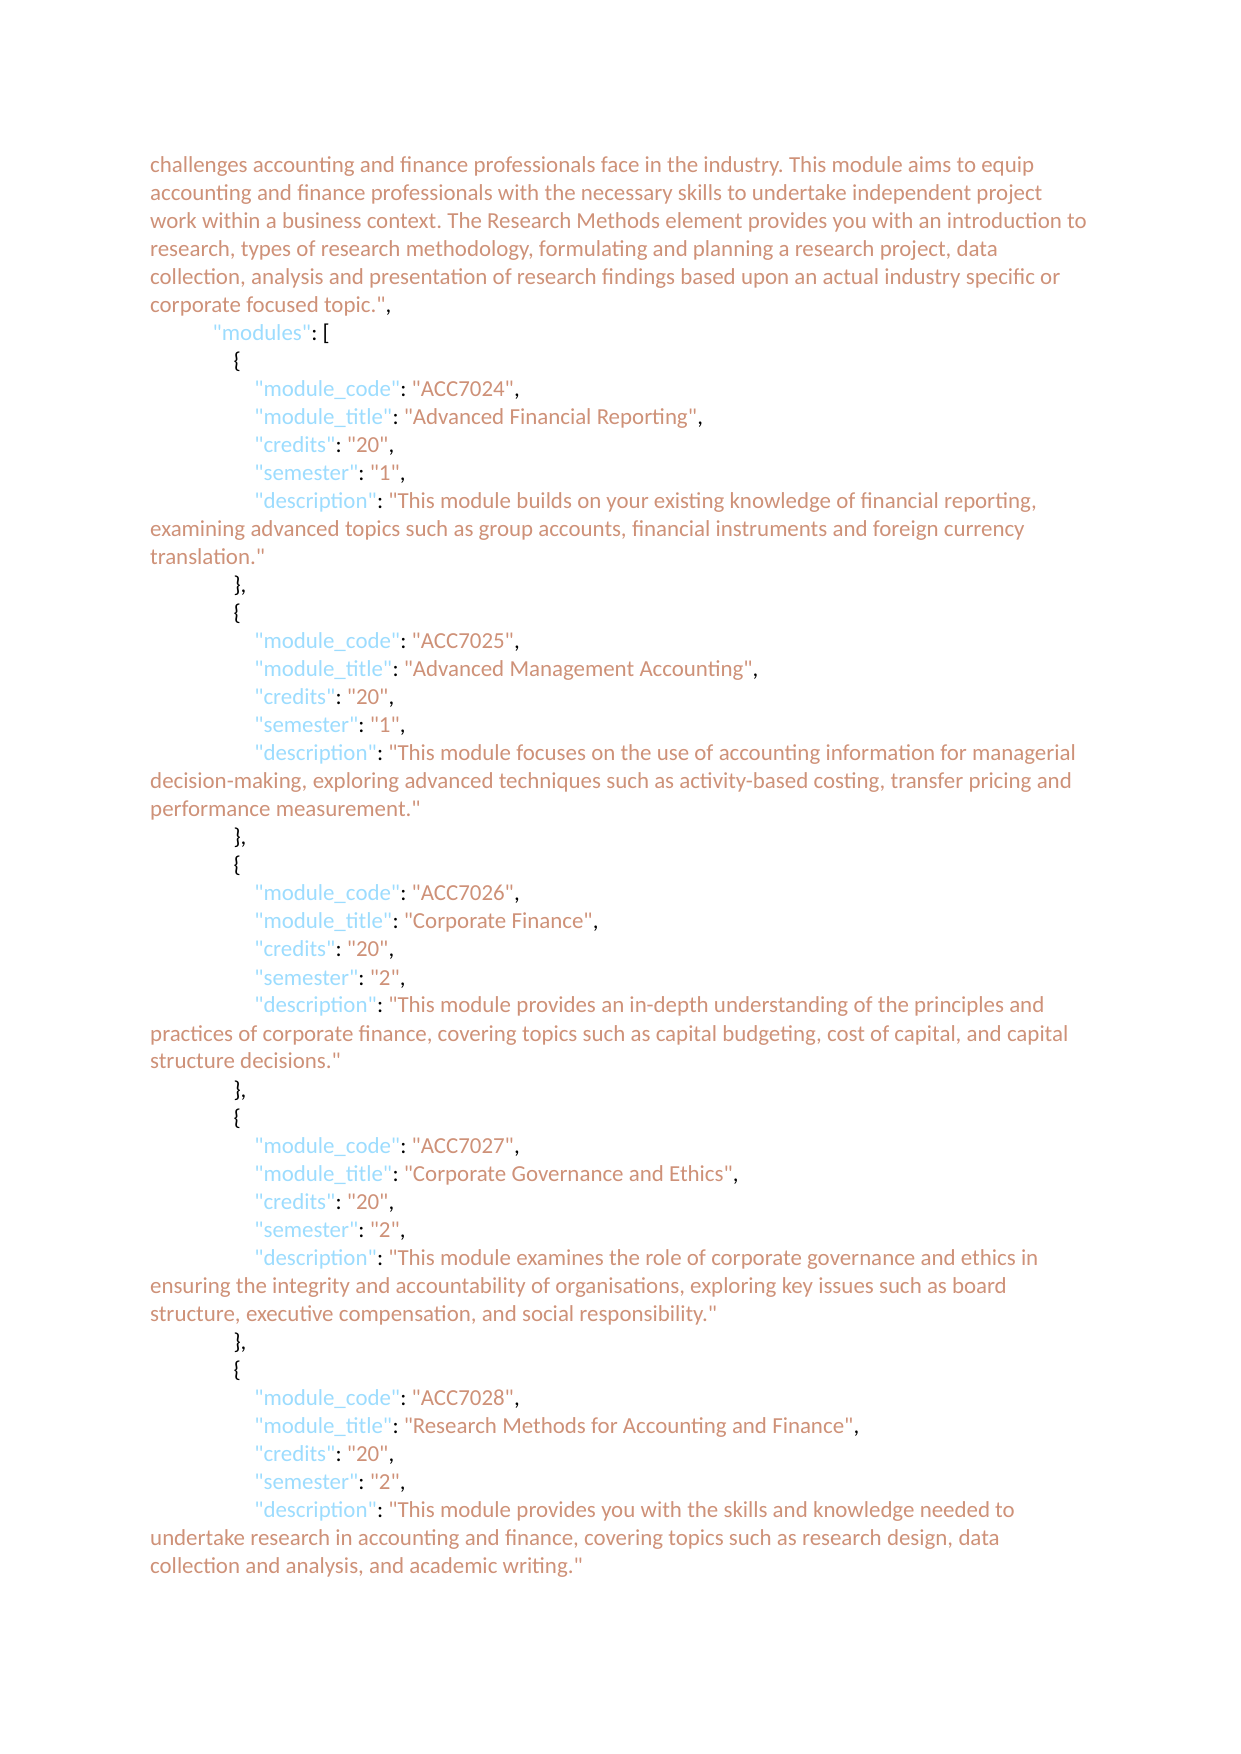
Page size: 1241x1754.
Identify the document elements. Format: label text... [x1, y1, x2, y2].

text "semester": "1", [150, 458, 1090, 486]
text "credits": "20", [150, 682, 1090, 710]
text "semester": "2", [150, 1467, 1090, 1495]
text "module_code": "ACC7028", [150, 1383, 1090, 1411]
text "modules": [ [150, 318, 1090, 346]
text "description": "This module provides an in-depth understanding of the principles and practices of corporate finance, covering topics such as capital budgeting, cost of capital, and capital structure decisions." [150, 991, 1090, 1075]
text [150, 150, 1090, 318]
text { [150, 851, 1090, 878]
text { [150, 598, 1090, 626]
text "module_title": "Corporate Governance and Ethics", [150, 1159, 1090, 1187]
text "module_code": "ACC7024", [150, 374, 1090, 402]
text "credits": "20", [150, 430, 1090, 458]
text "credits": "20", [150, 934, 1090, 963]
text "module_title": "Advanced Financial Reporting", [150, 402, 1090, 430]
text "module_code": "ACC7025", [150, 626, 1090, 654]
text "module_title": "Research Methods for Accounting and Finance", [150, 1411, 1090, 1439]
text "description": "This module builds on your existing knowledge of financial reporting, examining advanced topics such as group accounts, financial instruments and foreign currency translation." [150, 486, 1090, 570]
text "description": "This module examines the role of corporate governance and ethics in ensuring the integrity and accountability of organisations, exploring key issues such as board structure, executive compensation, and social responsibility." [150, 1243, 1090, 1327]
text "credits": "20", [150, 1439, 1090, 1467]
text "description": "This module provides you with the skills and knowledge needed to undertake research in accounting and finance, covering topics such as research design, data collection and analysis, and academic writing." [150, 1495, 1090, 1579]
text "module_code": "ACC7027", [150, 1131, 1090, 1159]
text }, [150, 1327, 1090, 1355]
text "semester": "2", [150, 963, 1090, 991]
text "module_title": "Corporate Finance", [150, 907, 1090, 934]
text "semester": "2", [150, 1215, 1090, 1243]
text { [150, 1103, 1090, 1131]
text "semester": "1", [150, 710, 1090, 738]
text { [150, 346, 1090, 374]
text }, [150, 570, 1090, 598]
text }, [150, 822, 1090, 851]
text "module_code": "ACC7026", [150, 878, 1090, 907]
text "credits": "20", [150, 1187, 1090, 1215]
text "module_title": "Advanced Management Accounting", [150, 654, 1090, 682]
text "description": "This module focuses on the use of accounting information for managerial decision-making, exploring advanced techniques such as activity-based costing, transfer pricing and performance measurement." [150, 738, 1090, 822]
text { [150, 1355, 1090, 1383]
text }, [150, 1075, 1090, 1103]
